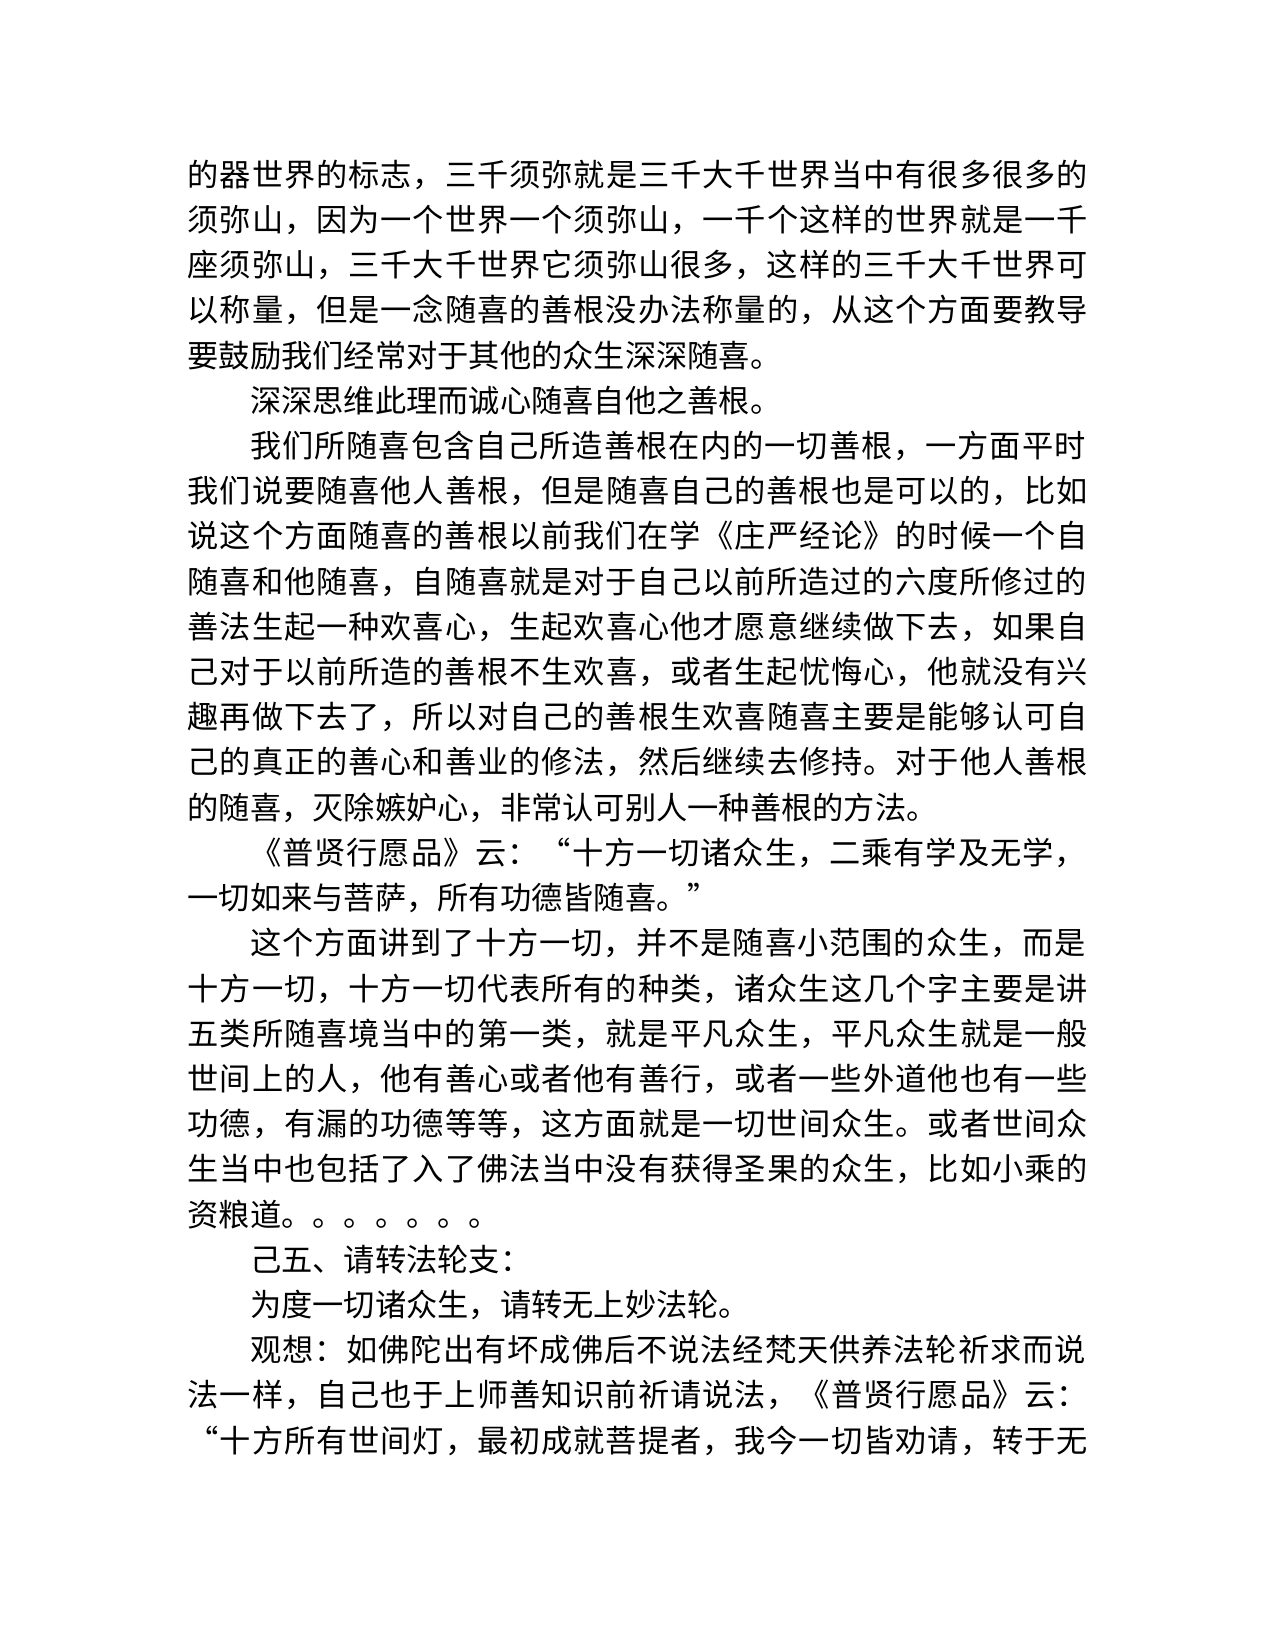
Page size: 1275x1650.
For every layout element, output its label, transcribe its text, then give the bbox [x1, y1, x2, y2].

text 这个方面讲到了十方一切，并不是随喜小范围的众生，而是十方一切，十方一切代表所有的种类，诸众生这几个字主要是讲五类所随喜境当中的第一类，就是平凡众生，平凡众生就是一般世间上的人，他有善心或者他有善行，或者一些外道他也有一些功德，有漏的功德等等，这方面就是一切世间众生。或者世间众生当中也包括了入了佛法当中没有获得圣果的众生，比如小乘的资粮道。。。。。。。 [187, 918, 1088, 1235]
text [187, 150, 1088, 376]
text 为度一切诸众生，请转无上妙法轮。 [187, 1280, 1088, 1325]
text 深深思维此理而诚心随喜自他之善根。 [187, 376, 1088, 421]
text 己五、请转法轮支： [187, 1235, 1088, 1280]
text 我们所随喜包含自己所造善根在内的一切善根，一方面平时我们说要随喜他人善根，但是随喜自己的善根也是可以的，比如说这个方面随喜的善根以前我们在学《庄严经论》的时候一个自随喜和他随喜，自随喜就是对于自己以前所造过的六度所修过的善法生起一种欢喜心，生起欢喜心他才愿意继续做下去，如果自己对于以前所造的善根不生欢喜，或者生起忧悔心，他就没有兴趣再做下去了，所以对自己的善根生欢喜随喜主要是能够认可自己的真正的善心和善业的修法，然后继续去修持。对于他人善根的随喜，灭除嫉妒心，非常认可别人一种善根的方法。 [187, 421, 1088, 828]
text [187, 1325, 1088, 1461]
text 《普贤行愿品》云：“十方一切诸众生，二乘有学及无学，一切如来与菩萨，所有功德皆随喜。” [187, 828, 1088, 918]
